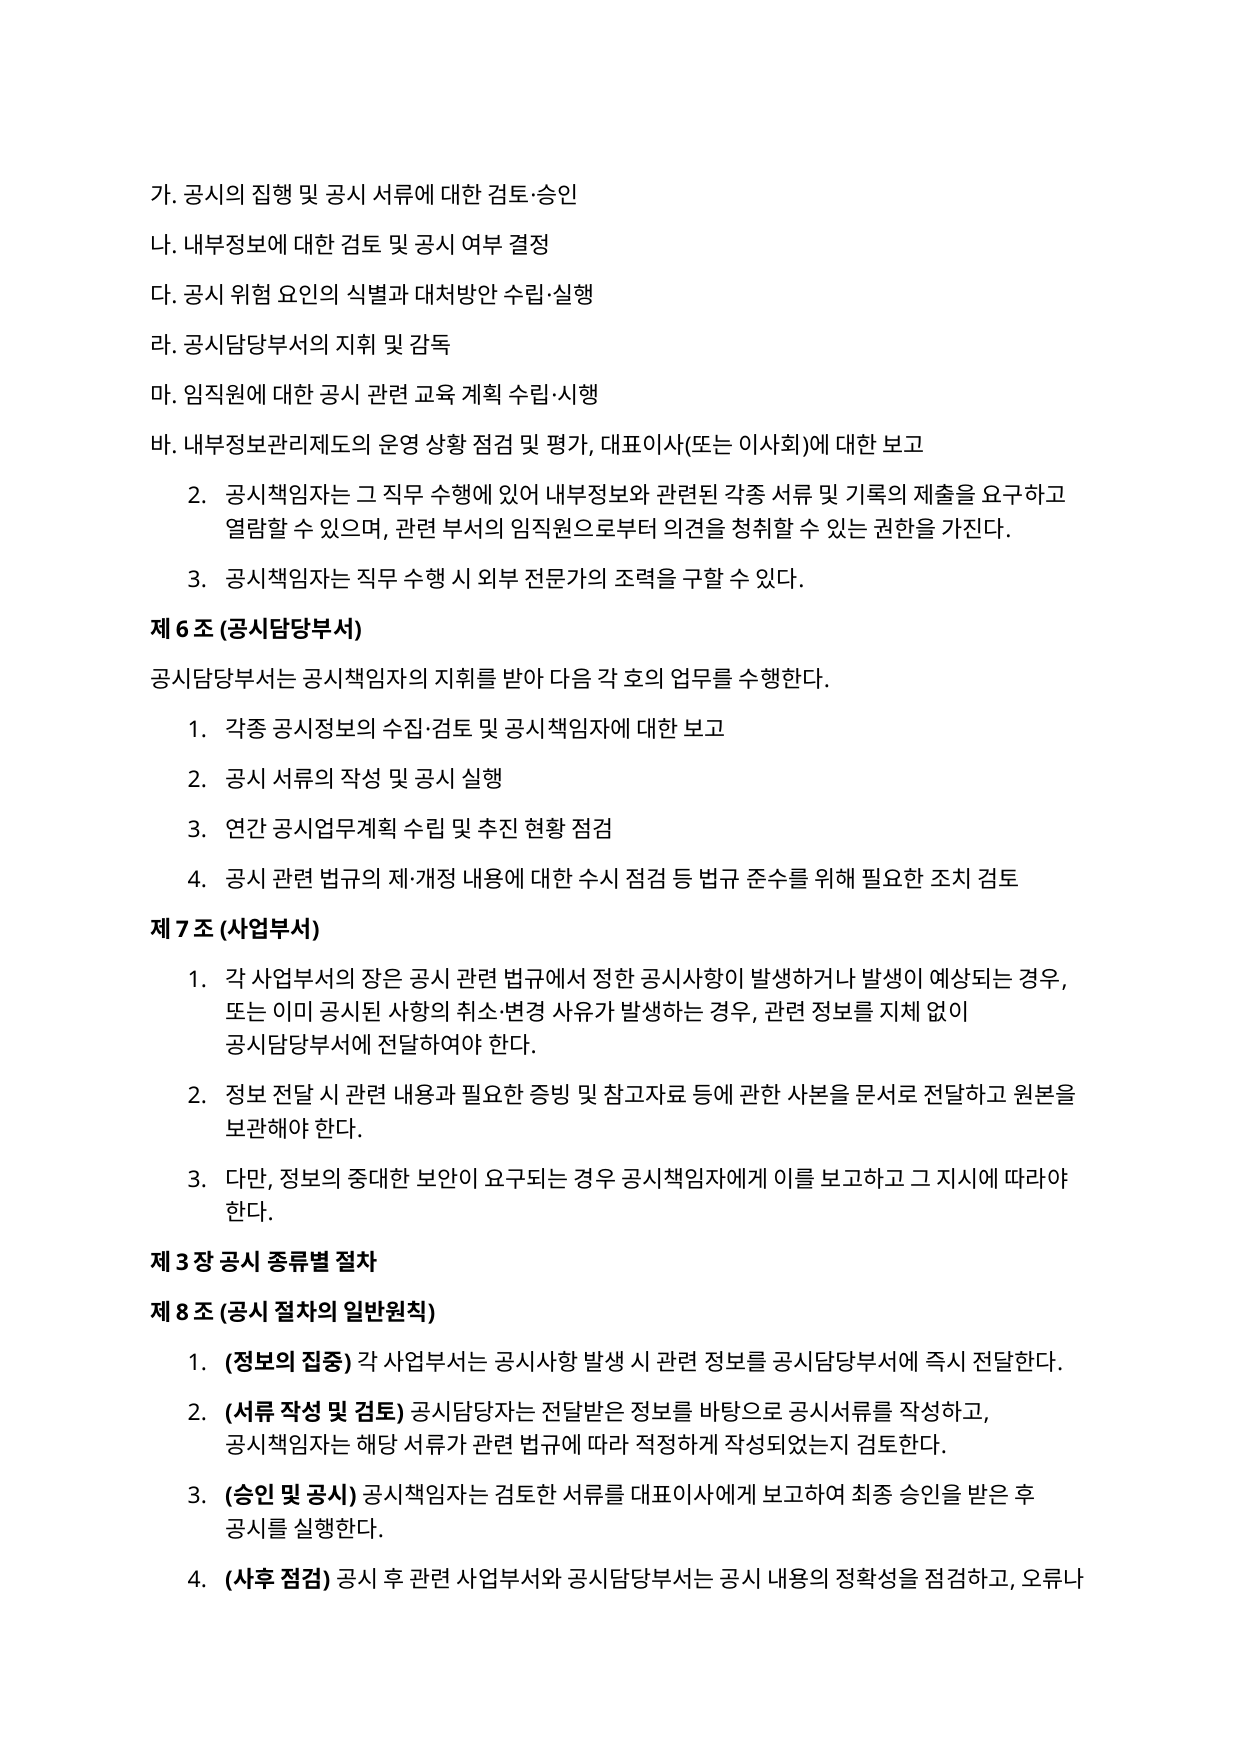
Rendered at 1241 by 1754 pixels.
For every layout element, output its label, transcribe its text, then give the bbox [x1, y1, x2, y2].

list (승인 및 공시) 공시책임자는 검토한 서류를 대표이사에게 보고하여 최종 승인을 받은 후 공시를 실행한다. [187, 1477, 1090, 1544]
text 제3장 공시 종류별 절차 [150, 1244, 1090, 1277]
list 정보 전달 시 관련 내용과 필요한 증빙 및 참고자료 등에 관한 사본을 문서로 전달하고 원본을 보관해야 한다. [187, 1077, 1090, 1144]
text 공시담당부서는 공시책임자의 지휘를 받아 다음 각 호의 업무를 수행한다. [150, 661, 1090, 694]
list 각종 공시정보의 수집·검토 및 공시책임자에 대한 보고 [187, 711, 1090, 744]
text 제6조 (공시담당부서) [150, 611, 1090, 644]
list 공시책임자는 직무 수행 시 외부 전문가의 조력을 구할 수 있다. [187, 561, 1090, 594]
text 바. 내부정보관리제도의 운영 상황 점검 및 평가, 대표이사(또는 이사회)에 대한 보고 [150, 427, 1090, 461]
list 공시책임자는 그 직무 수행에 있어 내부정보와 관련된 각종 서류 및 기록의 제출을 요구하고 열람할 수 있으며, 관련 부서의 임직원으로부터 의견을 청취할 수 있는 권한을 가진다. [187, 477, 1090, 544]
list (서류 작성 및 검토) 공시담당자는 전달받은 정보를 바탕으로 공시서류를 작성하고, 공시책임자는 해당 서류가 관련 법규에 따라 적정하게 작성되었는지 검토한다. [187, 1394, 1090, 1461]
list 다만, 정보의 중대한 보안이 요구되는 경우 공시책임자에게 이를 보고하고 그 지시에 따라야 한다. [187, 1161, 1090, 1227]
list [187, 1561, 1090, 1594]
list 각 사업부서의 장은 공시 관련 법규에서 정한 공시사항이 발생하거나 발생이 예상되는 경우, 또는 이미 공시된 사항의 취소·변경 사유가 발생하는 경우, 관련 정보를 지체 없이 공시담당부서에 전달하여야 한다. [187, 961, 1090, 1061]
text 가. 공시의 집행 및 공시 서류에 대한 검토·승인 [150, 177, 1090, 211]
text 제7조 (사업부서) [150, 911, 1090, 944]
list 연간 공시업무계획 수립 및 추진 현황 점검 [187, 811, 1090, 844]
list (정보의 집중) 각 사업부서는 공시사항 발생 시 관련 정보를 공시담당부서에 즉시 전달한다. [187, 1344, 1090, 1377]
text 나. 내부정보에 대한 검토 및 공시 여부 결정 [150, 227, 1090, 261]
text 라. 공시담당부서의 지휘 및 감독 [150, 327, 1090, 361]
list 공시 관련 법규의 제·개정 내용에 대한 수시 점검 등 법규 준수를 위해 필요한 조치 검토 [187, 861, 1090, 894]
list 공시 서류의 작성 및 공시 실행 [187, 761, 1090, 794]
text 제8조 (공시 절차의 일반원칙) [150, 1294, 1090, 1327]
text 다. 공시 위험 요인의 식별과 대처방안 수립·실행 [150, 277, 1090, 311]
text 마. 임직원에 대한 공시 관련 교육 계획 수립·시행 [150, 377, 1090, 411]
